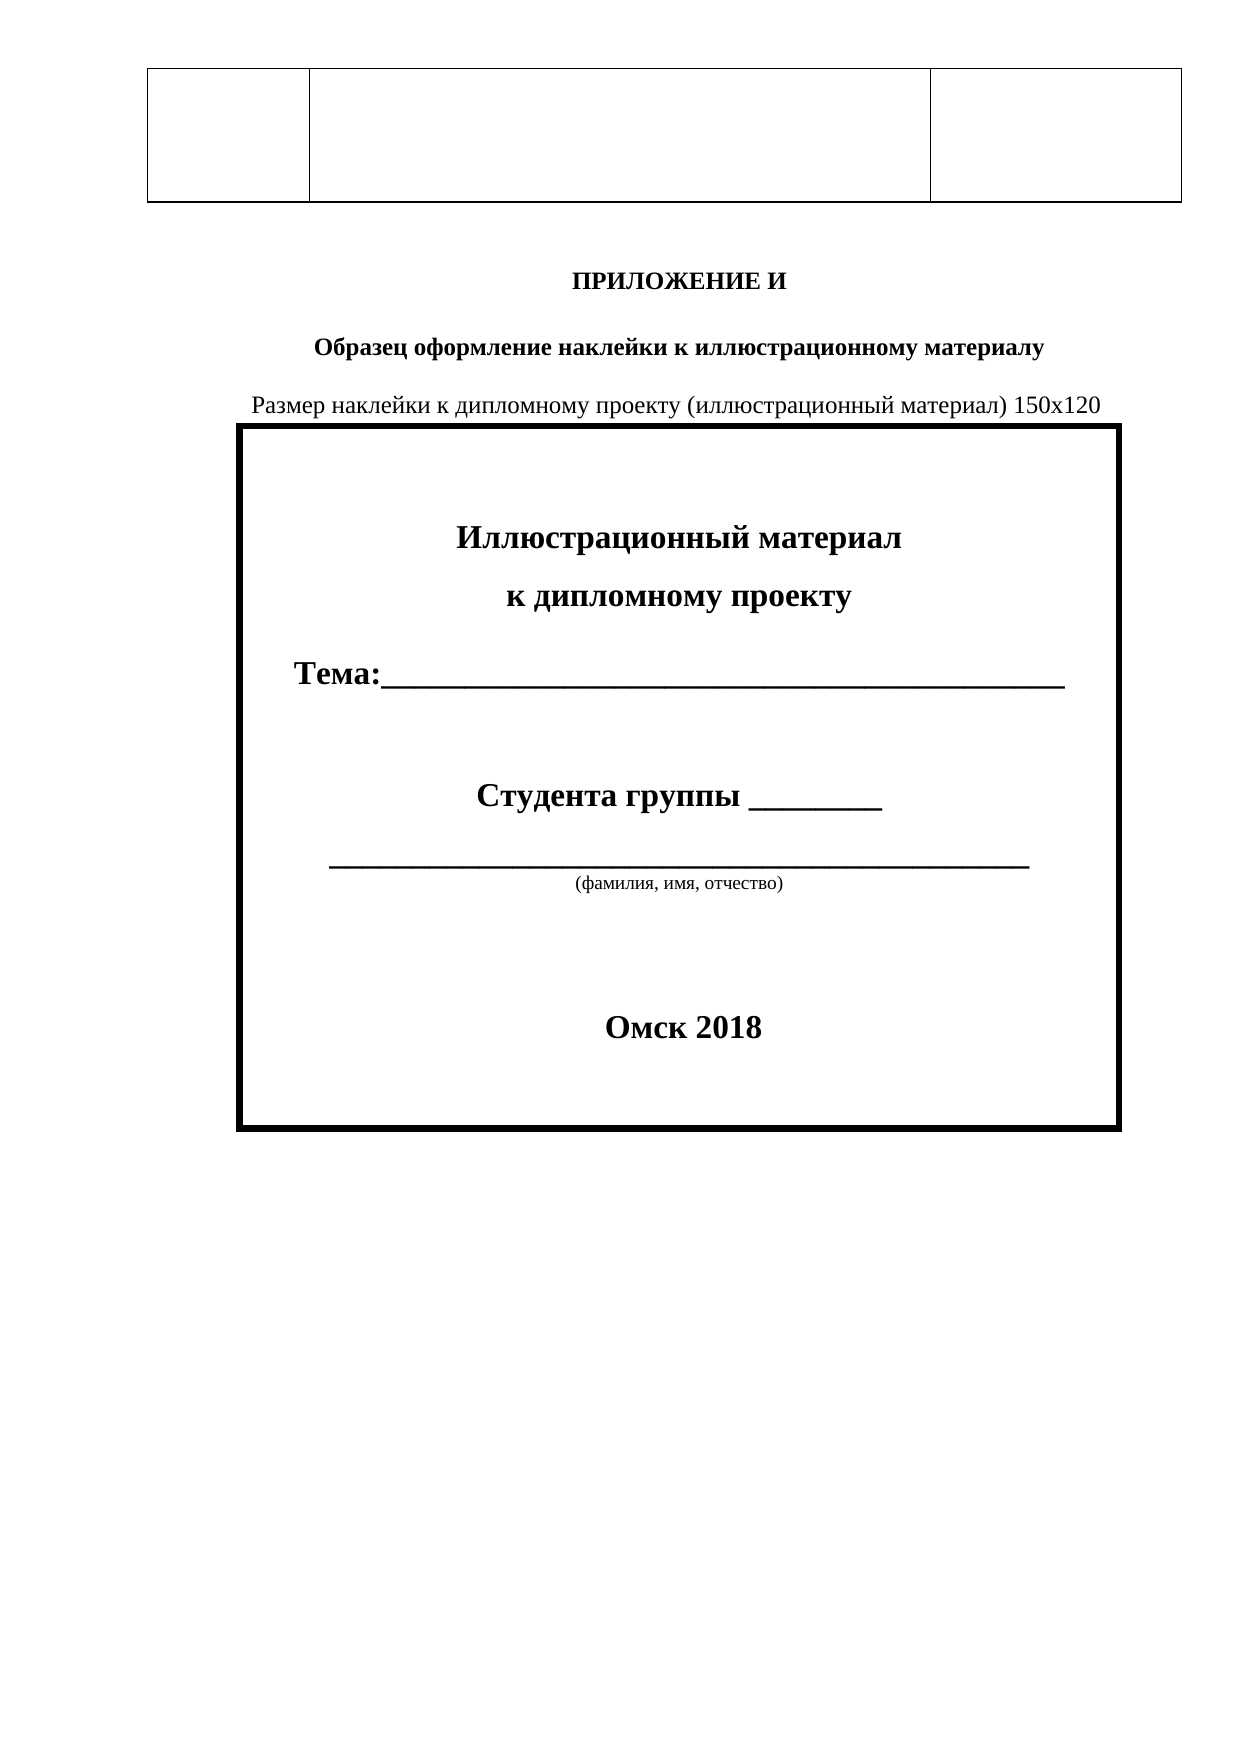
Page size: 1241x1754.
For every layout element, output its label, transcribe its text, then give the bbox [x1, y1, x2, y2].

text Размер наклейки к дипломному проекту (иллюстрационный материал) 150х120 [177, 390, 1181, 419]
text ПРИЛОЖЕНИЕ И [177, 266, 1181, 294]
text Образец оформление наклейки к иллюстрационному материалу [177, 332, 1181, 361]
